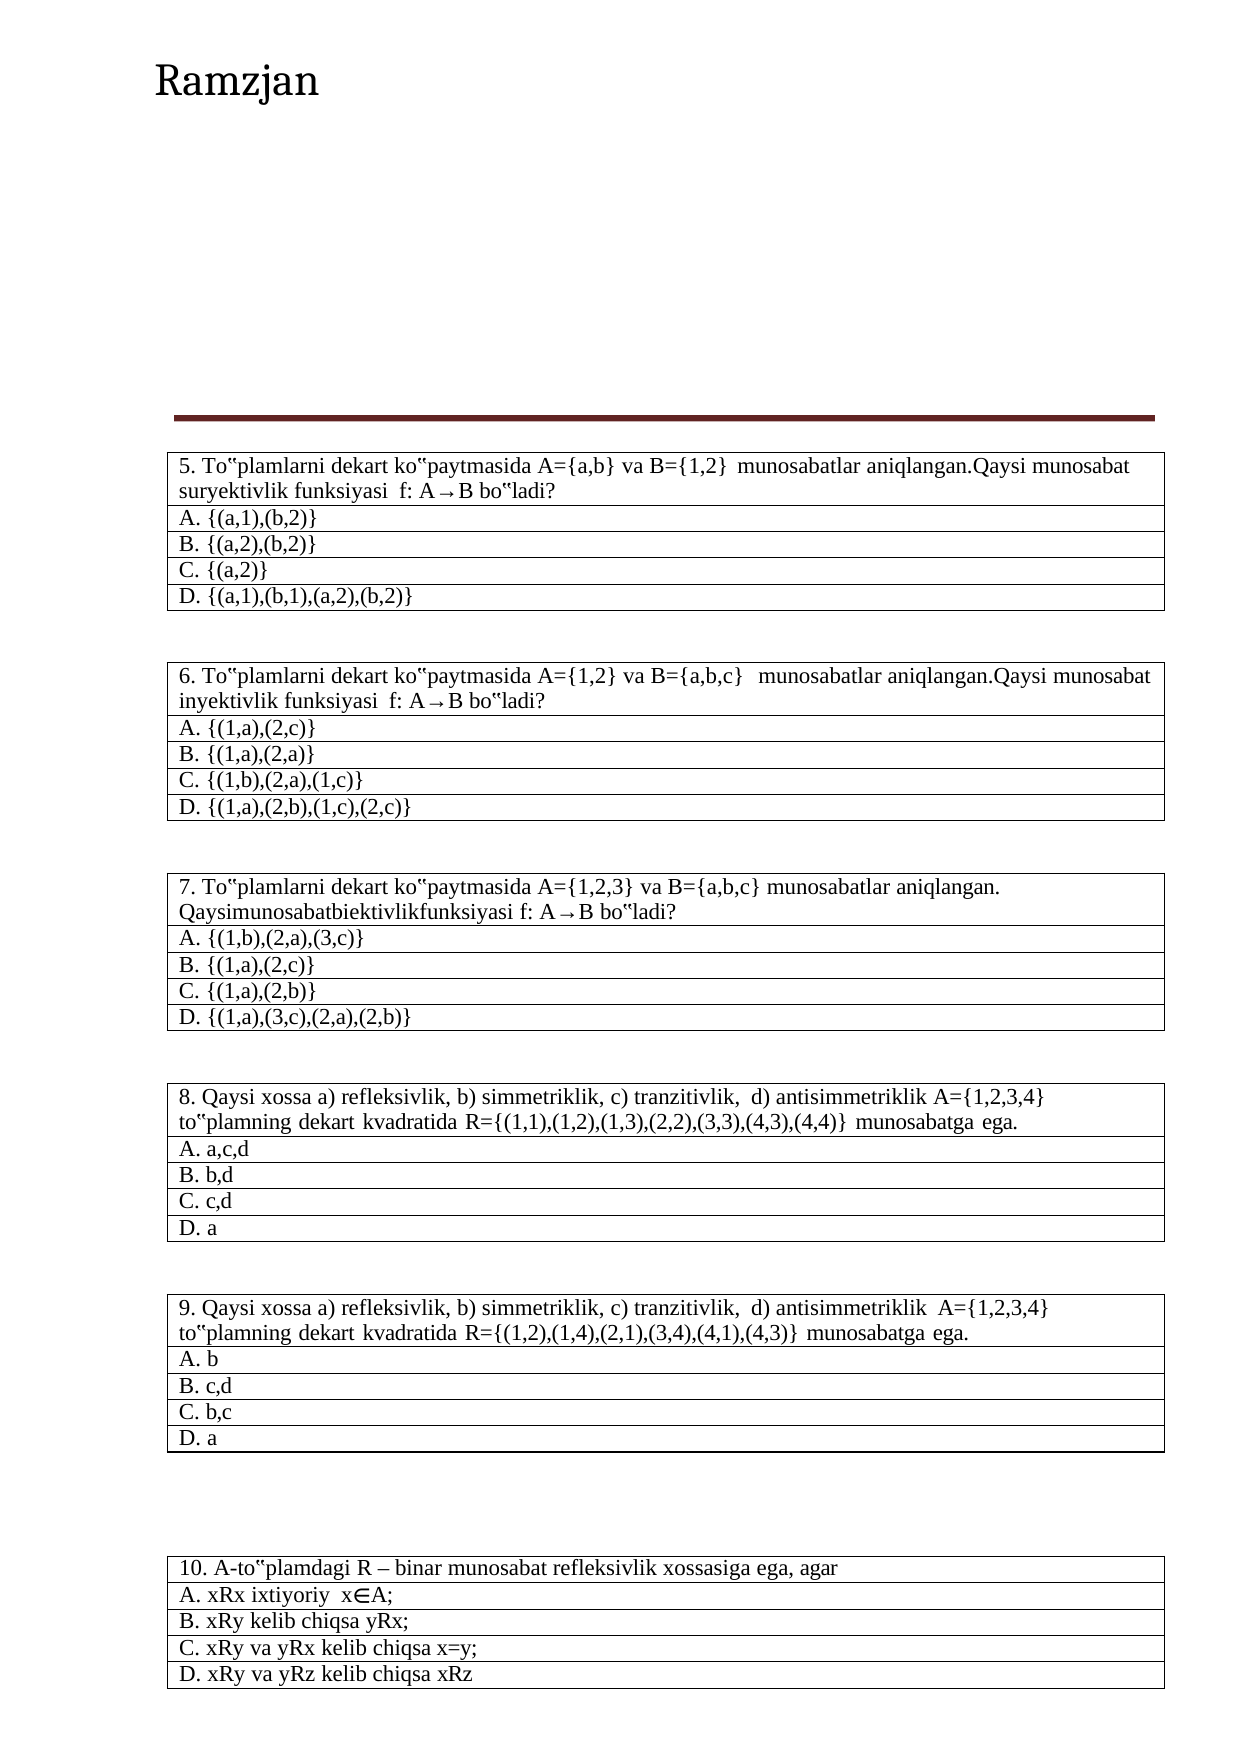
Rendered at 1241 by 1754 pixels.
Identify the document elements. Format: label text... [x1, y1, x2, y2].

table_cell C. xRy va yRx kelib chiqsa x=y; [168, 1636, 1164, 1661]
table_cell C. c,d [168, 1189, 1164, 1215]
table_cell A. {(1,b),(2,a),(3,c)} [168, 926, 1164, 952]
table_cell D. а [168, 1216, 1164, 1241]
table_cell A. xRx ixtiyoriy x∈A; [168, 1583, 1164, 1608]
table_cell B. {(a,2),(b,2)} [168, 532, 1164, 557]
table_cell C. b,c [168, 1400, 1164, 1425]
table_header 9. Qaysi xossa а) refleksivlik, b) simmetriklik, c) tranzitivlik, d) antisimmetriklik А={1,2,3,4} to‟plamning dekart kvadratida R={(1,2),(1,4),(2,1),(3,4),(4,1),(4,3)} munosabatga ega. [168, 1295, 1164, 1346]
table_header 6. To‟plamlarni dekart ko‟paytmasida А={1,2} va В={a,b,c} munosabatlar aniqlangan.Qaysi munosabat inyektivlik funksiyasi f: A→B bo‟ladi? [168, 663, 1164, 715]
table_cell C. {(1,a),(2,b)} [168, 979, 1164, 1004]
table_cell D. {(1,a),(3,c),(2,a),(2,b)} [168, 1005, 1164, 1030]
table_header 5. To‟plamlarni dekart ko‟paytmasida А={a,b} va В={1,2} munosabatlar aniqlangan.Qaysi munosabat suryektivlik funksiyasi f: A→B bo‟ladi? [168, 453, 1164, 504]
table_cell B. xRy kelib chiqsa yRx; [168, 1610, 1164, 1635]
table_cell D. xRy va yRz kelib chiqsa xRz [168, 1662, 1164, 1687]
table_cell B. c,d [168, 1374, 1164, 1399]
table_cell A. а,c,d [168, 1137, 1164, 1162]
table_header 8. Qaysi xossa а) refleksivlik, b) simmetriklik, c) tranzitivlik, d) antisimmetriklik А={1,2,3,4} to‟plamning dekart kvadratida R={(1,1),(1,2),(1,3),(2,2),(3,3),(4,3),(4,4)} munosabatga ega. [168, 1084, 1164, 1136]
table_header 10. A-to‟plamdagi R – binar munosabat refleksivlik xossasiga ega, agar [168, 1557, 1164, 1582]
table_cell D. {(a,1),(b,1),(a,2),(b,2)} [168, 585, 1164, 609]
table_header 7. To‟plamlarni dekart ko‟paytmasida А={1,2,3} va В={a,b,c} munosabatlar aniqlangan. Qaysimunosabatbiektivlikfunksiyasi f: A→B bo‟ladi? [168, 874, 1164, 925]
table_cell B. b,d [168, 1163, 1164, 1188]
table_cell B. {(1,a),(2,a)} [168, 742, 1164, 767]
table_cell A. {(1,a),(2,c)} [168, 716, 1164, 741]
table_cell D. {(1,a),(2,b),(1,c),(2,c)} [168, 795, 1164, 820]
table_cell D. а [168, 1426, 1164, 1451]
table_cell B. {(1,a),(2,c)} [168, 953, 1164, 978]
table_cell C. {(a,2)} [168, 558, 1164, 583]
table_cell C. {(1,b),(2,a),(1,c)} [168, 769, 1164, 794]
table_cell A. {(a,1),(b,2)} [168, 506, 1164, 531]
table_cell A. b [168, 1347, 1164, 1373]
